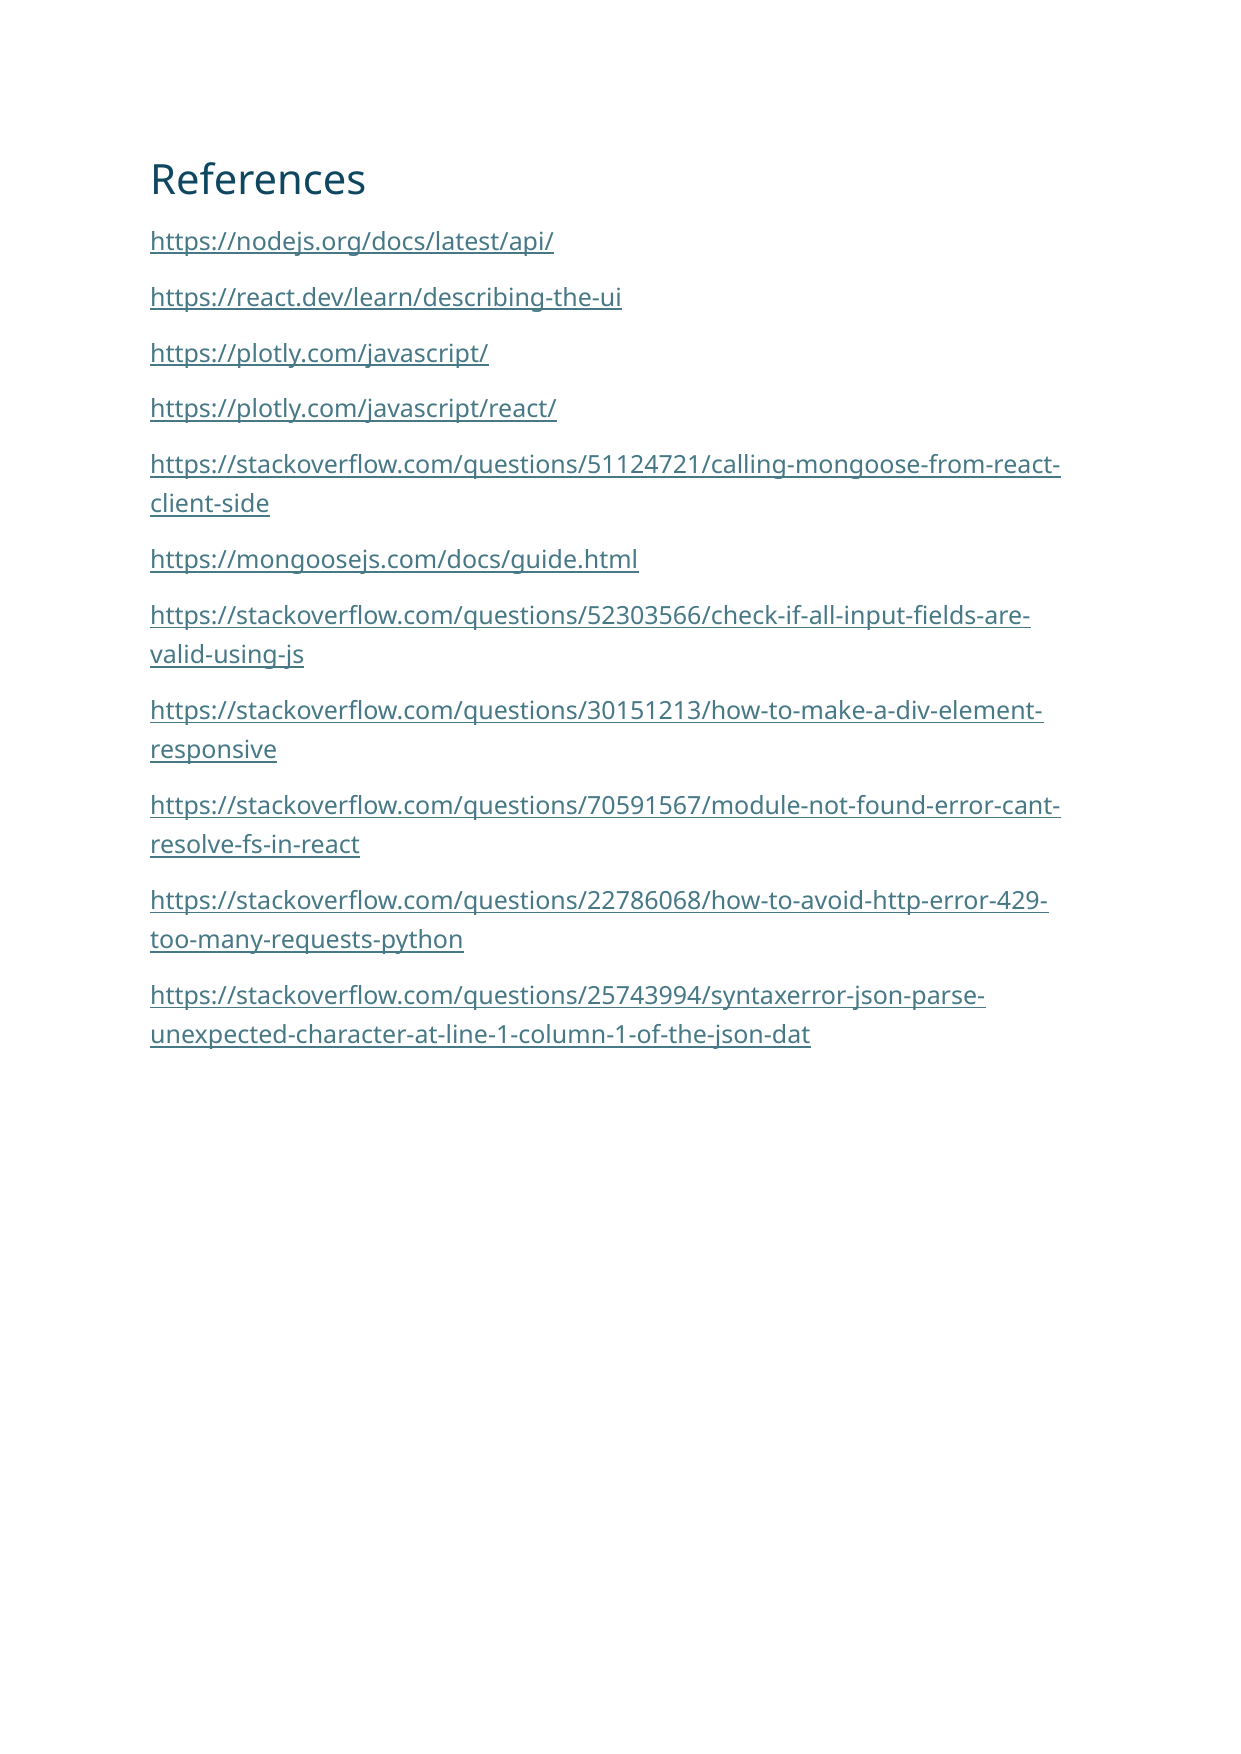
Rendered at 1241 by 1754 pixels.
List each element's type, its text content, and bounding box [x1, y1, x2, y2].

text https://stackoverflow.com/questions/52303566/check-if-all-input-fields-are-valid-using-js [150, 598, 1090, 671]
text https://plotly.com/javascript/ [150, 335, 1090, 369]
text https://stackoverflow.com/questions/22786068/how-to-avoid-http-error-429-too-many-requests-python [150, 883, 1090, 956]
text https://stackoverflow.com/questions/25743994/syntaxerror-json-parse-unexpected-character-at-line-1-column-1-of-the-json-dat [150, 978, 1090, 1051]
text https://nodejs.org/docs/latest/api/ [150, 223, 1090, 258]
subtitle References [150, 150, 1090, 207]
text https://react.dev/learn/describing-the-ui [150, 279, 1090, 313]
text https://mongoosejs.com/docs/guide.html [150, 542, 1090, 576]
text https://stackoverflow.com/questions/70591567/module-not-found-error-cant-resolve-fs-in-react [150, 788, 1090, 861]
text https://stackoverflow.com/questions/30151213/how-to-make-a-div-element-responsive [150, 693, 1090, 766]
text https://stackoverflow.com/questions/51124721/calling-mongoose-from-react-client-side [150, 447, 1090, 520]
text https://plotly.com/javascript/react/ [150, 391, 1090, 425]
